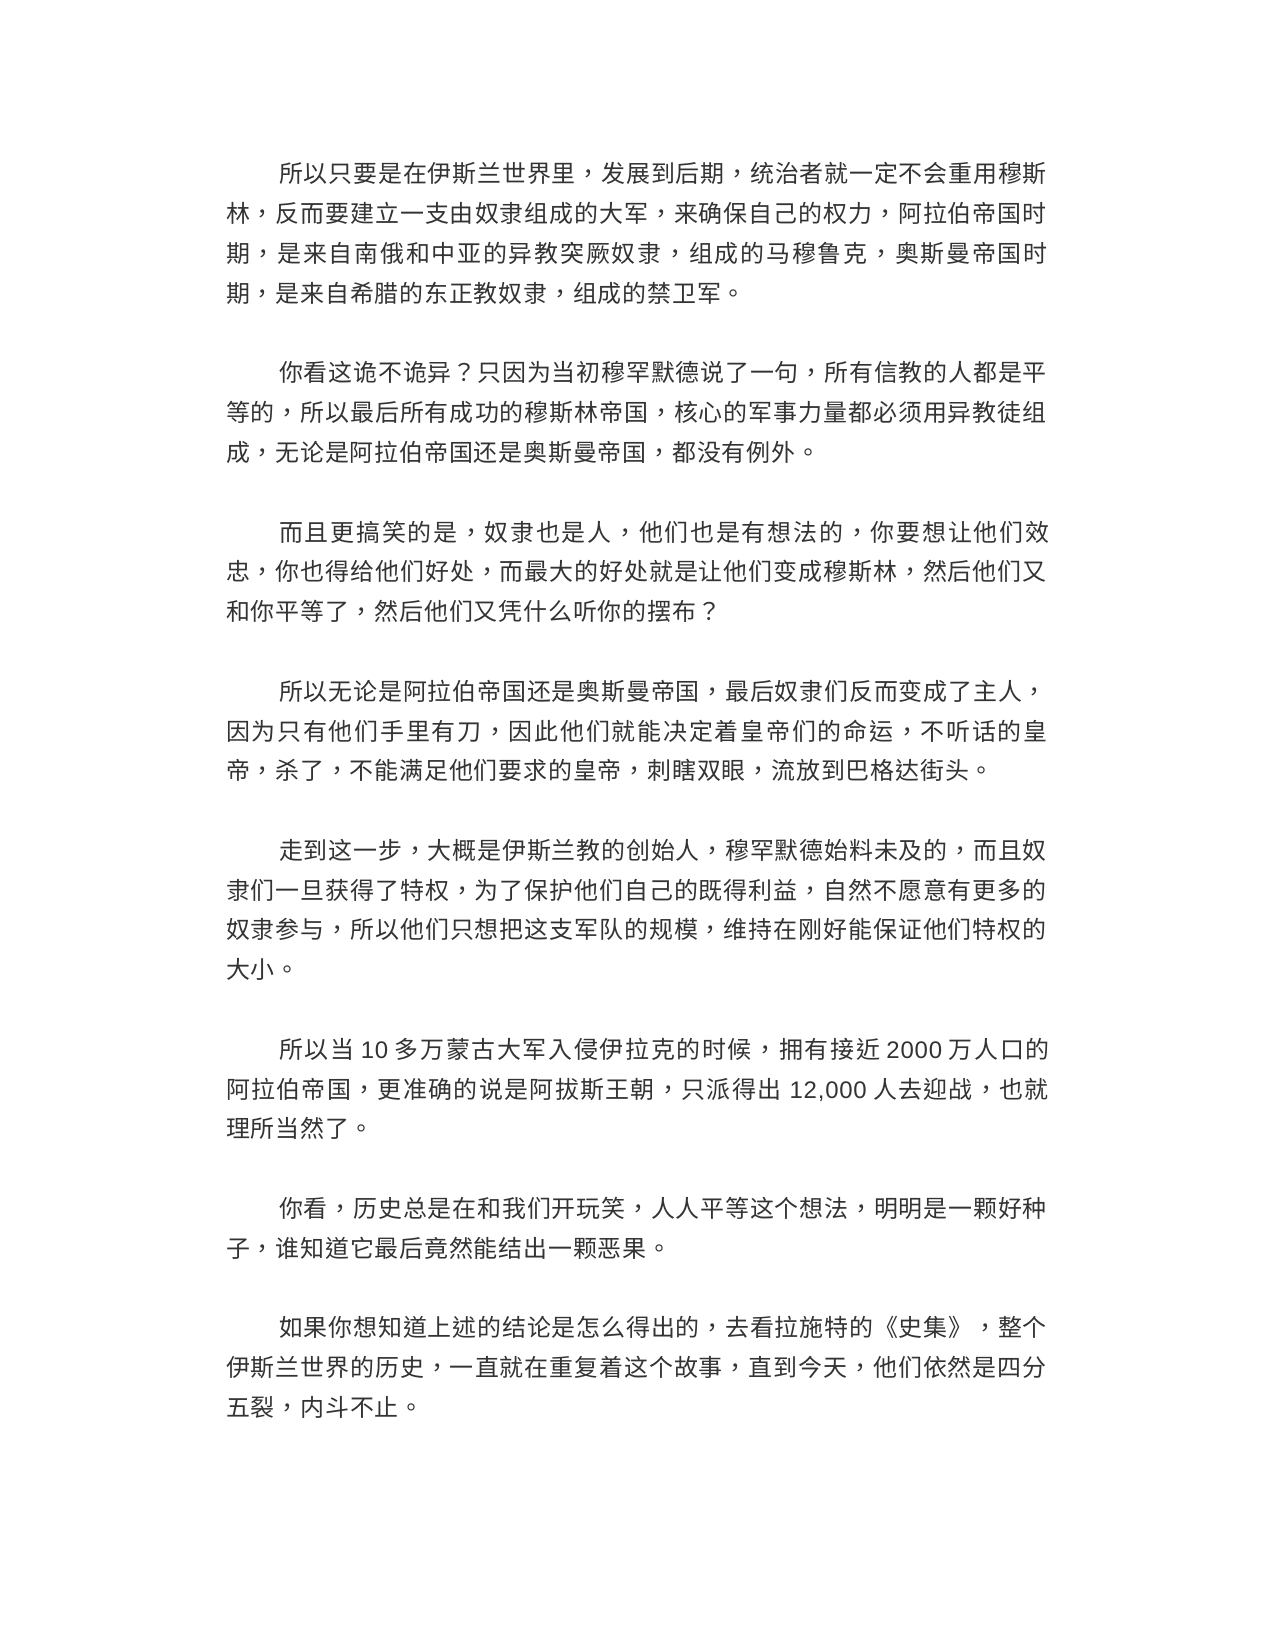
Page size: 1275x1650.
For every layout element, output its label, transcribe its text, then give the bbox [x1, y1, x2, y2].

text 你看，历史总是在和我们开玩笑，人人平等这个想法，明明是一颗好种子，谁知道它最后竟然能结出一颗恶果。 [213, 1184, 1062, 1264]
text 所以只要是在伊斯兰世界里，发展到后期，统治者就一定不会重用穆斯林，反而要建立一支由奴隶组成的大军，来确保自己的权力，阿拉伯帝国时期，是来自南俄和中亚的异教突厥奴隶，组成的马穆鲁克，奥斯曼帝国时期，是来自希腊的东正教奴隶，组成的禁卫军。 [213, 150, 1062, 309]
text 如果你想知道上述的结论是怎么得出的，去看拉施特的《史集》，整个伊斯兰世界的历史，一直就在重复着这个故事，直到今天，他们依然是四分五裂，内斗不止。 [213, 1304, 1062, 1423]
text 所以当10多万蒙古大军入侵伊拉克的时候，拥有接近2000万人口的阿拉伯帝国，更准确的说是阿拔斯王朝，只派得出12,000人去迎战，也就理所当然了。 [213, 1025, 1062, 1145]
text 你看这诡不诡异？只因为当初穆罕默德说了一句，所有信教的人都是平等的，所以最后所有成功的穆斯林帝国，核心的军事力量都必须用异教徒组成，无论是阿拉伯帝国还是奥斯曼帝国，都没有例外。 [213, 349, 1062, 468]
text 所以无论是阿拉伯帝国还是奥斯曼帝国，最后奴隶们反而变成了主人，因为只有他们手里有刀，因此他们就能决定着皇帝们的命运，不听话的皇帝，杀了，不能满足他们要求的皇帝，刺瞎双眼，流放到巴格达街头。 [213, 667, 1062, 787]
text 走到这一步，大概是伊斯兰教的创始人，穆罕默德始料未及的，而且奴隶们一旦获得了特权，为了保护他们自己的既得利益，自然不愿意有更多的奴隶参与，所以他们只想把这支军队的规模，维持在刚好能保证他们特权的大小。 [213, 826, 1062, 986]
text 而且更搞笑的是，奴隶也是人，他们也是有想法的，你要想让他们效忠，你也得给他们好处，而最大的好处就是让他们变成穆斯林，然后他们又和你平等了，然后他们又凭什么听你的摆布？ [213, 508, 1062, 627]
